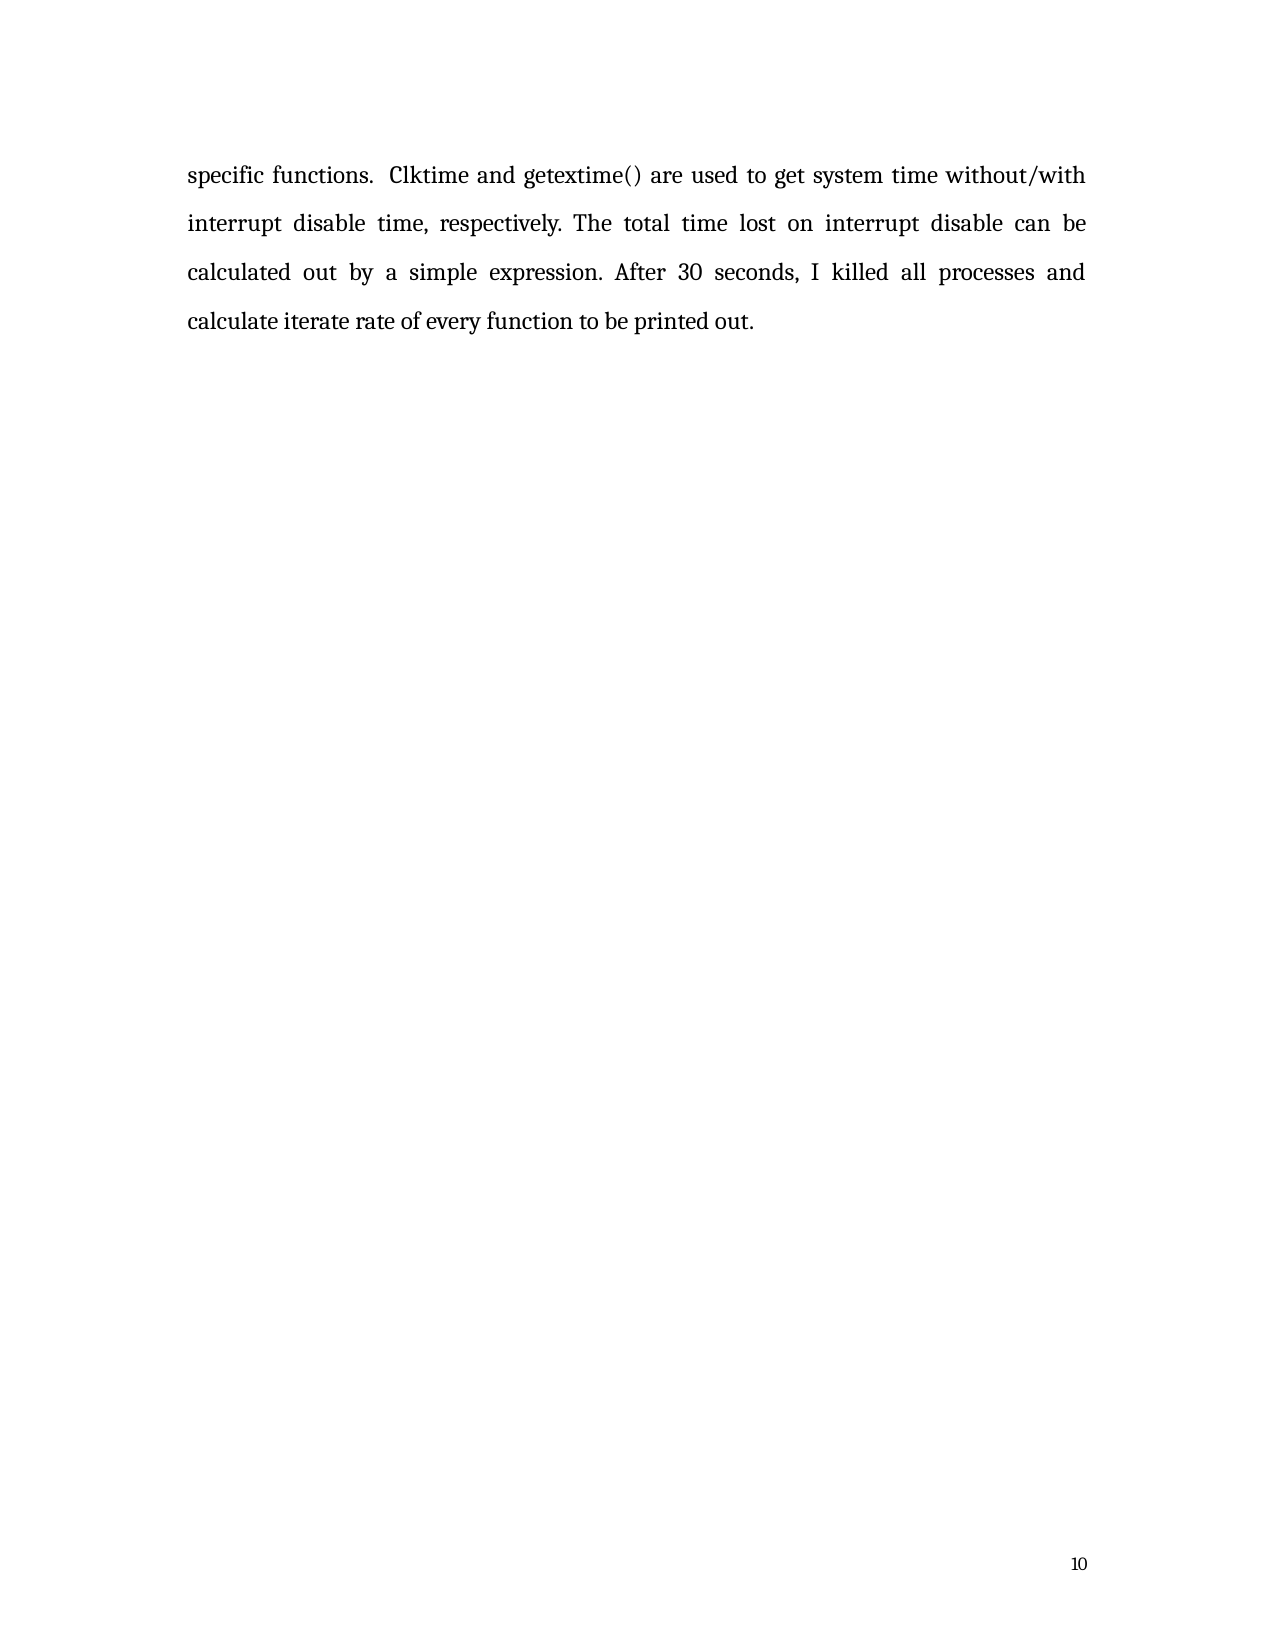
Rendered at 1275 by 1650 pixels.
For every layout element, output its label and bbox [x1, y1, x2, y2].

text [187, 159, 1087, 337]
